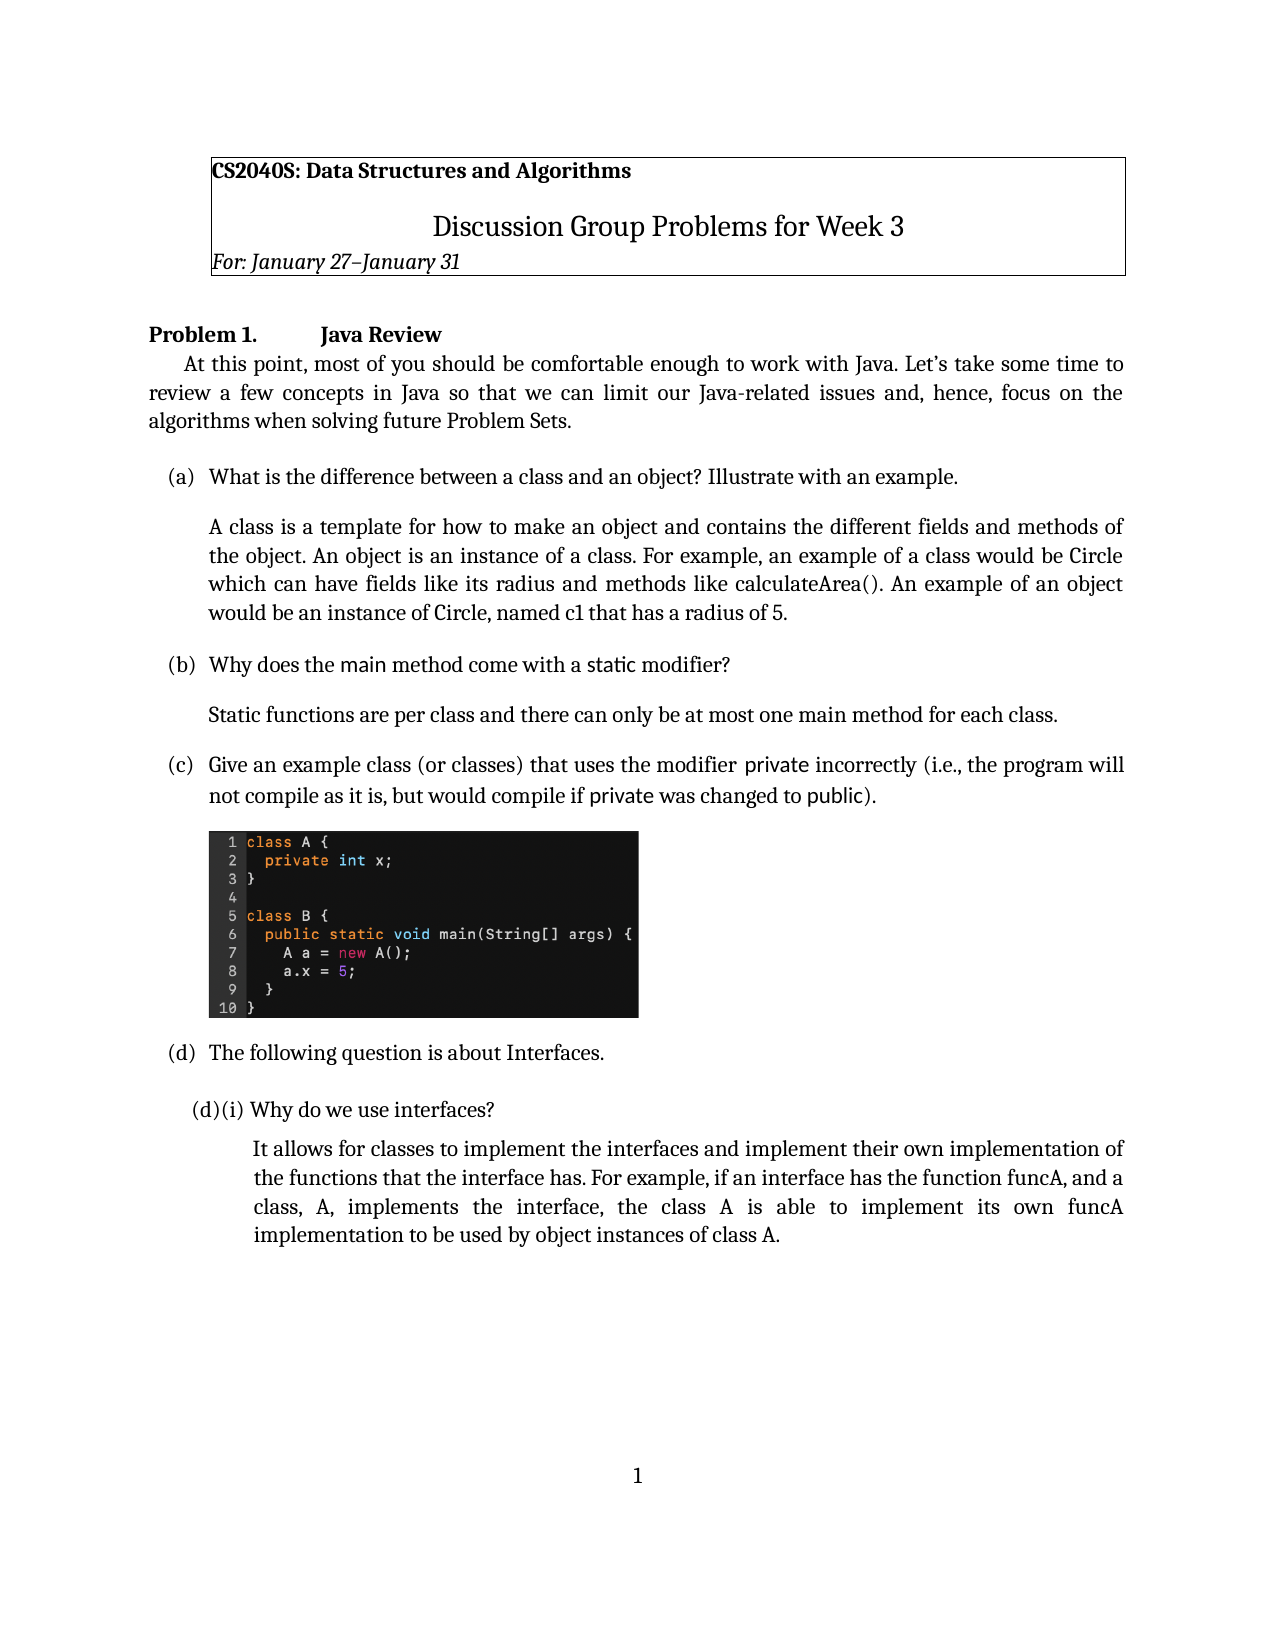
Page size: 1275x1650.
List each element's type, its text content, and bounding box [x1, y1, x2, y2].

text A class is a template for how to make an object and contains the different fields and methods of the object. An object is an instance of a class. For example, an example of a class would be Circle which can have fields like its radius and methods like calculateArea(). An example of an object would be an instance of Circle, named c1 that has a radius of 5. [209, 514, 1125, 626]
text (d)(i) Why do we use interfaces? [191, 1096, 1125, 1123]
text Static functions are per class and there can only be at most one main method for each class. [209, 701, 1125, 728]
text At this point, most of you should be comfortable enough to work with Java. Let’s take some time to review a few concepts in Java so that we can limit our Java-related issues and, hence, focus on the algorithms when solving future Problem Sets. [148, 351, 1125, 434]
text It allows for classes to implement the interfaces and implement their own implementation of the functions that the interface has. For example, if an interface has the function funcA, and a class, A, implements the interface, the class A is able to implement its own funcA implementation to be used by object instances of class A. [252, 1136, 1125, 1248]
subtitle Problem 1. Java Review [148, 322, 1125, 348]
list The following question is about Interfaces. [167, 1040, 1125, 1066]
list What is the difference between a class and an object? Illustrate with an example. [167, 463, 1125, 490]
text CS2040S: Data Structures and Algorithms [212, 158, 1125, 184]
text Discussion Group Problems for Week 3 [212, 208, 1125, 244]
list Why does the main method come with a static modifier? [167, 650, 1125, 678]
list Give an example class (or classes) that uses the modifier private incorrectly (i.e., the program will not compile as it is, but would compile if private was changed to public). [167, 751, 1125, 809]
picture [208, 831, 639, 1018]
text For: January 27–January 31 [212, 248, 1125, 275]
